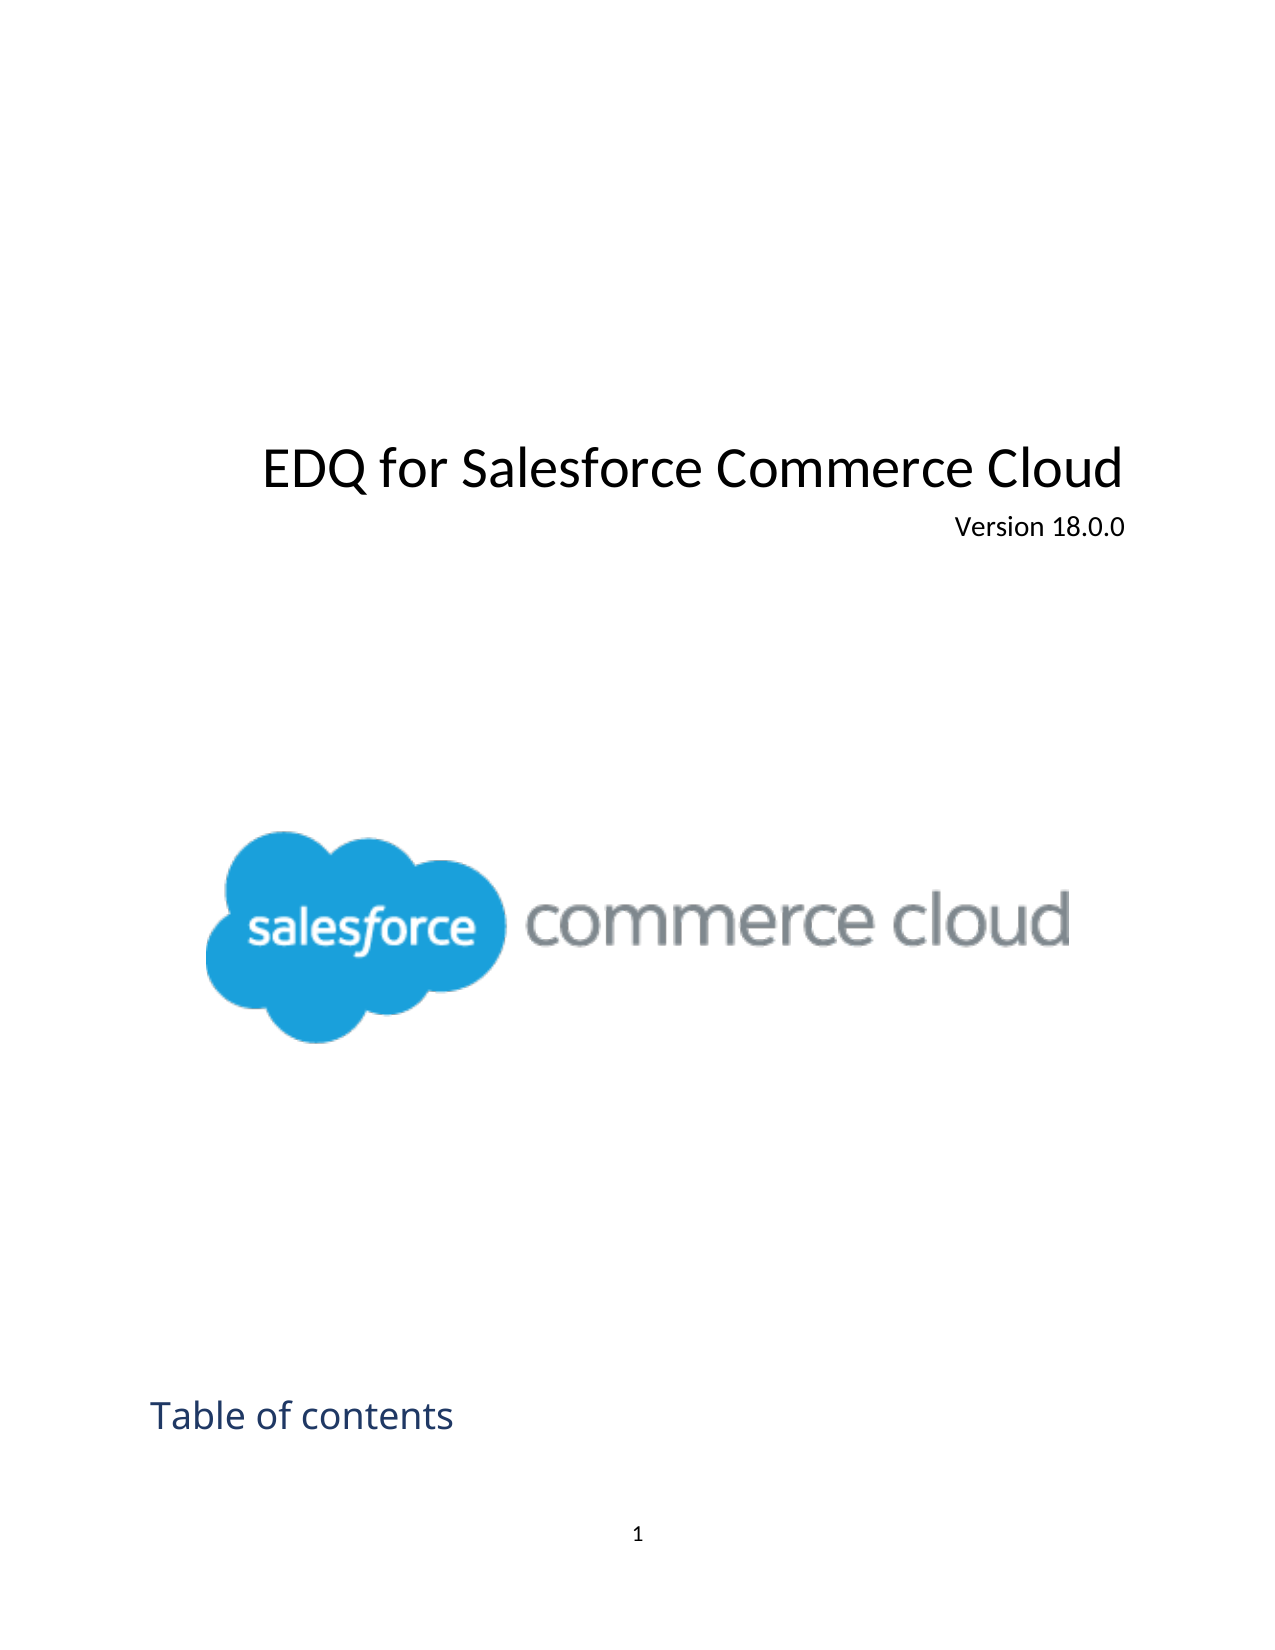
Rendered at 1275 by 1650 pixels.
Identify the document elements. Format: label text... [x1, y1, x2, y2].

text EDQ for Salesforce Commerce Cloud [150, 431, 1125, 502]
text Version 18.0.0 [150, 508, 1125, 544]
picture [206, 811, 1069, 1065]
